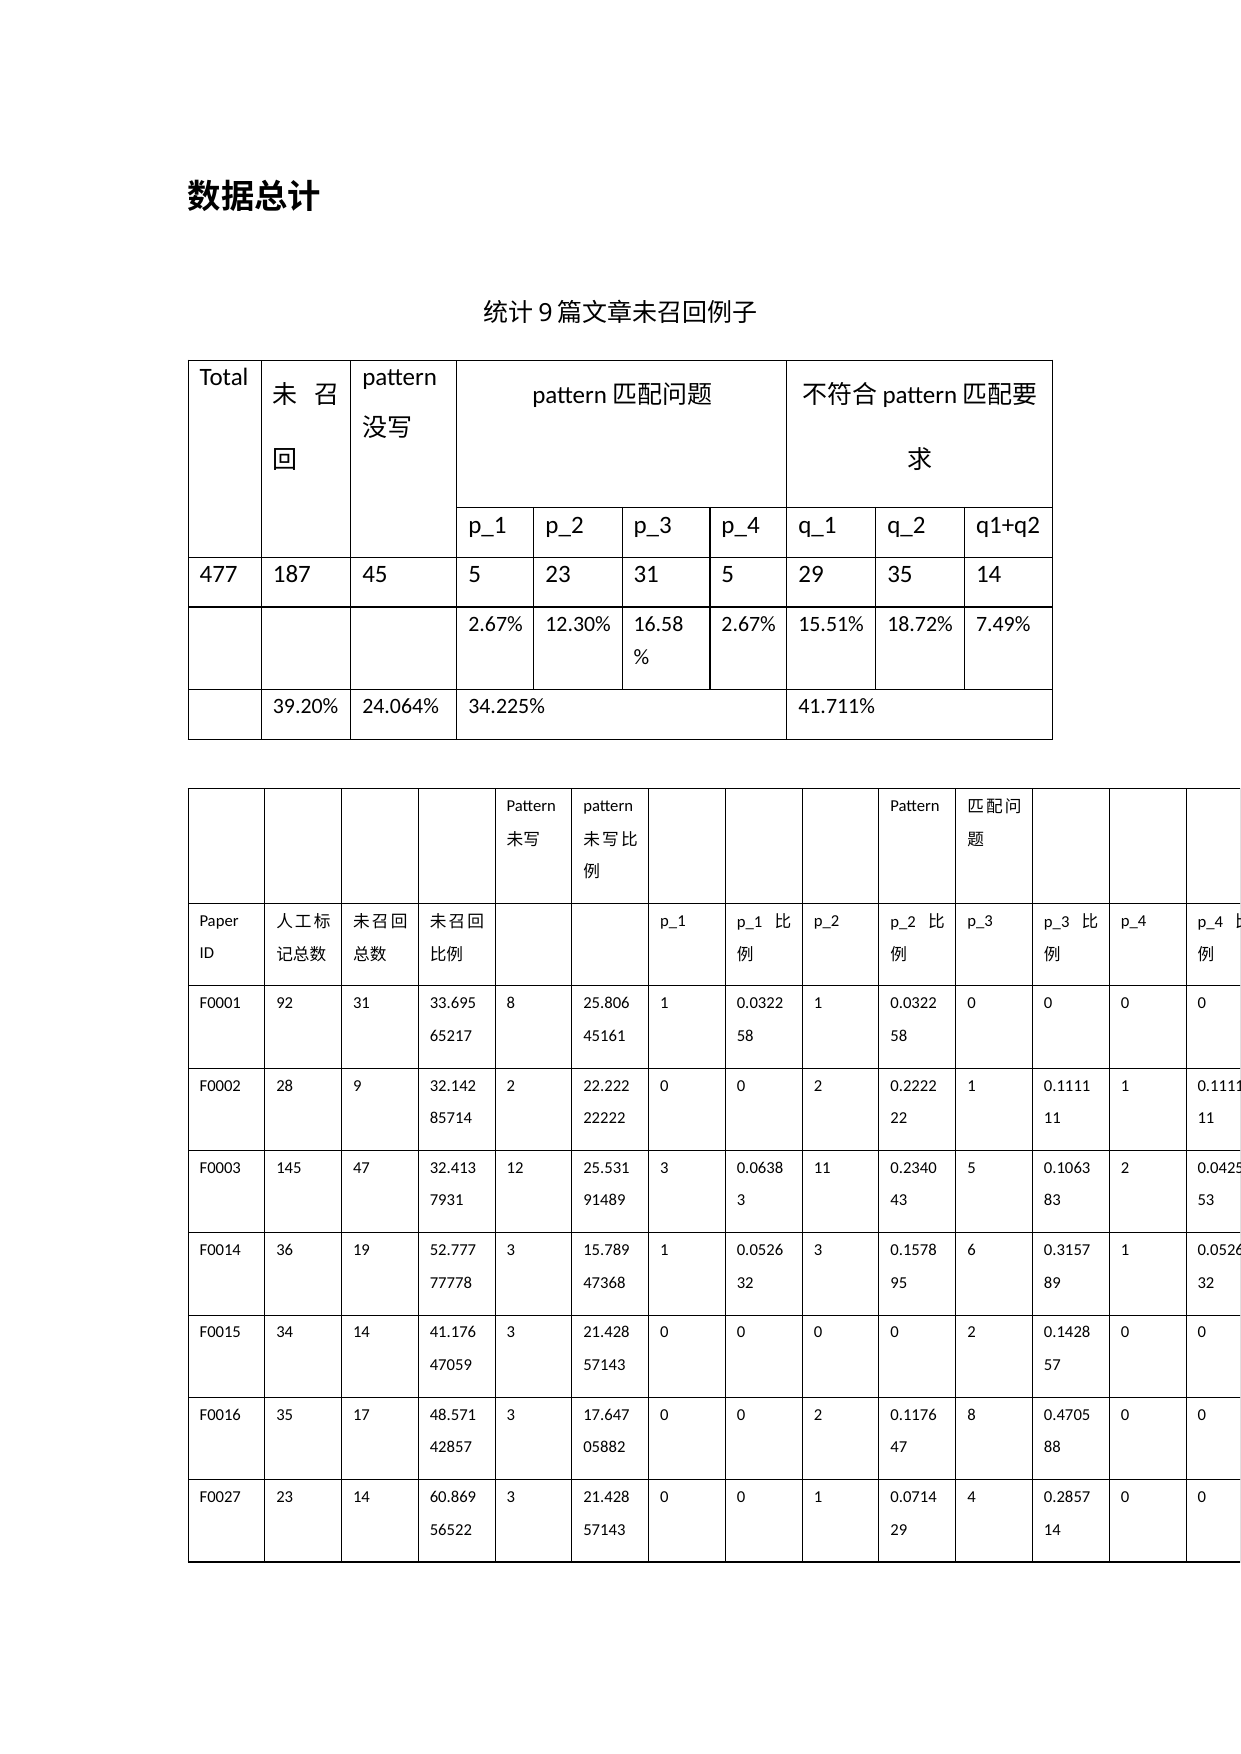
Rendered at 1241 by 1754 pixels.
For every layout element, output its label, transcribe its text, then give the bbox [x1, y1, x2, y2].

table_cell 23 [534, 558, 622, 606]
table_cell 16.58% [623, 608, 709, 689]
table_cell 0.06383 [726, 1151, 802, 1232]
table_cell 28 [265, 1069, 341, 1150]
table_cell 0.032258 [726, 986, 802, 1068]
table_cell q1+q2 [965, 508, 1052, 557]
table_cell 92 [265, 986, 341, 1068]
table_cell 0 [1187, 1316, 1240, 1397]
table_cell p_2 [534, 508, 622, 557]
table_cell 45 [351, 558, 456, 606]
table_cell p_3 [956, 904, 1032, 985]
table_cell [262, 608, 350, 689]
table_cell 5 [956, 1151, 1032, 1232]
table_cell 0.234043 [879, 1151, 955, 1232]
table_cell p_3 [623, 508, 709, 557]
table_cell 0.052632 [1187, 1233, 1240, 1314]
table_cell 0.106383 [1033, 1151, 1109, 1232]
table_cell 14 [342, 1316, 418, 1397]
table_header [1033, 789, 1109, 903]
table_cell 18.72% [876, 608, 964, 689]
table_cell [496, 904, 571, 985]
table_cell 0 [649, 1069, 725, 1150]
table_header 匹配问题 [956, 789, 1032, 903]
table_cell 36 [265, 1233, 341, 1314]
table_cell 0.111111 [1033, 1069, 1109, 1150]
table_header [342, 789, 418, 903]
table_cell F0002 [189, 1069, 264, 1150]
table_cell [572, 904, 648, 985]
table_cell 0.042553 [1187, 1151, 1240, 1232]
table_cell p_4 [1110, 904, 1186, 985]
table_cell 人工标记总数 [265, 904, 341, 985]
table_cell 0 [956, 986, 1032, 1068]
table_header [803, 789, 878, 903]
table_cell 0 [1110, 1398, 1186, 1479]
table_cell 1 [803, 986, 878, 1068]
table_cell 0 [726, 1069, 802, 1150]
table_header pattern匹配问题 [457, 361, 786, 507]
table_header pattern未写比例 [572, 789, 648, 903]
table_cell p_4 [711, 508, 786, 557]
table_header [1110, 789, 1186, 903]
table_header [726, 789, 802, 903]
table_cell 1 [803, 1480, 878, 1561]
table_cell 14 [342, 1480, 418, 1561]
table_cell 1 [649, 1233, 725, 1314]
table_cell 47 [342, 1151, 418, 1232]
table_cell 19 [342, 1233, 418, 1314]
table_cell 15.51% [787, 608, 875, 689]
table_cell 52.77777778 [419, 1233, 495, 1314]
table_header Pattern未写 [496, 789, 571, 903]
table_cell 5 [711, 558, 786, 606]
table_header [265, 789, 341, 903]
table_cell 0.111111 [1187, 1069, 1240, 1150]
table_cell 17.64705882 [572, 1398, 648, 1479]
table_cell 32.4137931 [419, 1151, 495, 1232]
table_cell 0.222222 [879, 1069, 955, 1150]
table_cell p_4比例 [1187, 904, 1240, 985]
table_cell [189, 690, 261, 738]
table_cell 21.42857143 [572, 1480, 648, 1561]
table_cell 187 [262, 558, 350, 606]
table_cell F0003 [189, 1151, 264, 1232]
table_cell 6 [956, 1233, 1032, 1314]
table_cell 0 [1187, 1480, 1240, 1561]
table_cell F0015 [189, 1316, 264, 1397]
table_cell 2.67% [457, 608, 533, 689]
table_header Pattern [879, 789, 955, 903]
table_cell 2 [496, 1069, 571, 1150]
text 统计9篇文章未召回例子 [187, 278, 1053, 343]
table_cell 15.78947368 [572, 1233, 648, 1314]
table_cell 477 [189, 558, 261, 606]
table_cell 24.064% [351, 690, 456, 738]
table_cell 0.032258 [879, 986, 955, 1068]
table_cell 41.17647059 [419, 1316, 495, 1397]
table_cell F0014 [189, 1233, 264, 1314]
table_cell q_1 [787, 508, 875, 557]
table_cell 145 [265, 1151, 341, 1232]
table_cell 0 [726, 1480, 802, 1561]
table_cell 0 [1187, 1398, 1240, 1479]
table_cell 60.86956522 [419, 1480, 495, 1561]
table_cell 48.57142857 [419, 1398, 495, 1479]
table_cell 1 [956, 1069, 1032, 1150]
table_cell 1 [1110, 1069, 1186, 1150]
table_cell 39.20% [262, 690, 350, 738]
table_cell 3 [496, 1480, 571, 1561]
table_cell p_1 [457, 508, 533, 557]
table_cell 0 [726, 1398, 802, 1479]
table_cell 0.315789 [1033, 1233, 1109, 1314]
table_cell 7.49% [965, 608, 1052, 689]
table_cell 0 [1110, 1316, 1186, 1397]
table_cell 31 [342, 986, 418, 1068]
table_cell p_3比例 [1033, 904, 1109, 985]
table_cell 0 [649, 1398, 725, 1479]
table_cell 0 [1110, 986, 1186, 1068]
table_cell 0 [879, 1316, 955, 1397]
table_cell 0.052632 [726, 1233, 802, 1314]
table_cell 17 [342, 1398, 418, 1479]
table_cell 2 [803, 1398, 878, 1479]
table_header 未召回 [262, 361, 350, 557]
table_cell 2 [956, 1316, 1032, 1397]
subtitle 数据总计 [187, 162, 1053, 227]
table_cell 25.80645161 [572, 986, 648, 1068]
table_cell 3 [649, 1151, 725, 1232]
table_header [1187, 789, 1240, 903]
table_cell 33.69565217 [419, 986, 495, 1068]
table_cell 3 [496, 1233, 571, 1314]
table_cell 2 [803, 1069, 878, 1150]
table_cell 29 [787, 558, 875, 606]
table_cell F0027 [189, 1480, 264, 1561]
table_cell 0.285714 [1033, 1480, 1109, 1561]
table_cell q_2 [876, 508, 964, 557]
table_cell 8 [956, 1398, 1032, 1479]
table_cell p_2比例 [879, 904, 955, 985]
table_cell 22.22222222 [572, 1069, 648, 1150]
table_cell [189, 608, 261, 689]
table_cell 32.14285714 [419, 1069, 495, 1150]
table_cell 34.225% [457, 690, 786, 738]
table_cell 12.30% [534, 608, 622, 689]
table_cell 0 [1187, 986, 1240, 1068]
table_cell 0 [649, 1480, 725, 1561]
table_cell 8 [496, 986, 571, 1068]
table_cell 11 [803, 1151, 878, 1232]
table_cell 34 [265, 1316, 341, 1397]
table_header [189, 789, 264, 903]
table_cell 2 [1110, 1151, 1186, 1232]
table_cell F0016 [189, 1398, 264, 1479]
table_cell 31 [623, 558, 709, 606]
table_cell 25.53191489 [572, 1151, 648, 1232]
table_cell 21.42857143 [572, 1316, 648, 1397]
table_cell 未召回总数 [342, 904, 418, 985]
table_header [419, 789, 495, 903]
table_cell 1 [649, 986, 725, 1068]
table_header pattern没写 [351, 361, 456, 557]
table_cell 5 [457, 558, 533, 606]
table_cell 35 [876, 558, 964, 606]
table_cell 0 [803, 1316, 878, 1397]
table_cell 0.071429 [879, 1480, 955, 1561]
table_cell 4 [956, 1480, 1032, 1561]
table_cell 3 [496, 1316, 571, 1397]
table_cell 2.67% [711, 608, 786, 689]
table_cell 3 [803, 1233, 878, 1314]
table_cell [351, 608, 456, 689]
table_cell 0.157895 [879, 1233, 955, 1314]
table_cell 0.470588 [1033, 1398, 1109, 1479]
table_cell 未召回比例 [419, 904, 495, 985]
table_cell 14 [965, 558, 1052, 606]
table_header 不符合pattern匹配要求 [787, 361, 1052, 507]
table_cell 0 [649, 1316, 725, 1397]
table_cell 0 [726, 1316, 802, 1397]
table_cell 0.117647 [879, 1398, 955, 1479]
table_cell 12 [496, 1151, 571, 1232]
table_cell p_2 [803, 904, 878, 985]
table_cell 0.142857 [1033, 1316, 1109, 1397]
table_cell Paper ID [189, 904, 264, 985]
table_cell 1 [1110, 1233, 1186, 1314]
table_cell 35 [265, 1398, 341, 1479]
table_header Total [189, 361, 261, 557]
table_cell 41.711% [787, 690, 1052, 738]
table_cell 9 [342, 1069, 418, 1150]
table_cell F0001 [189, 986, 264, 1068]
table_header [649, 789, 725, 903]
table_cell 0 [1110, 1480, 1186, 1561]
table_cell p_1 [649, 904, 725, 985]
table_cell 23 [265, 1480, 341, 1561]
table_cell 3 [496, 1398, 571, 1479]
table_cell 0 [1033, 986, 1109, 1068]
table_cell p_1比例 [726, 904, 802, 985]
